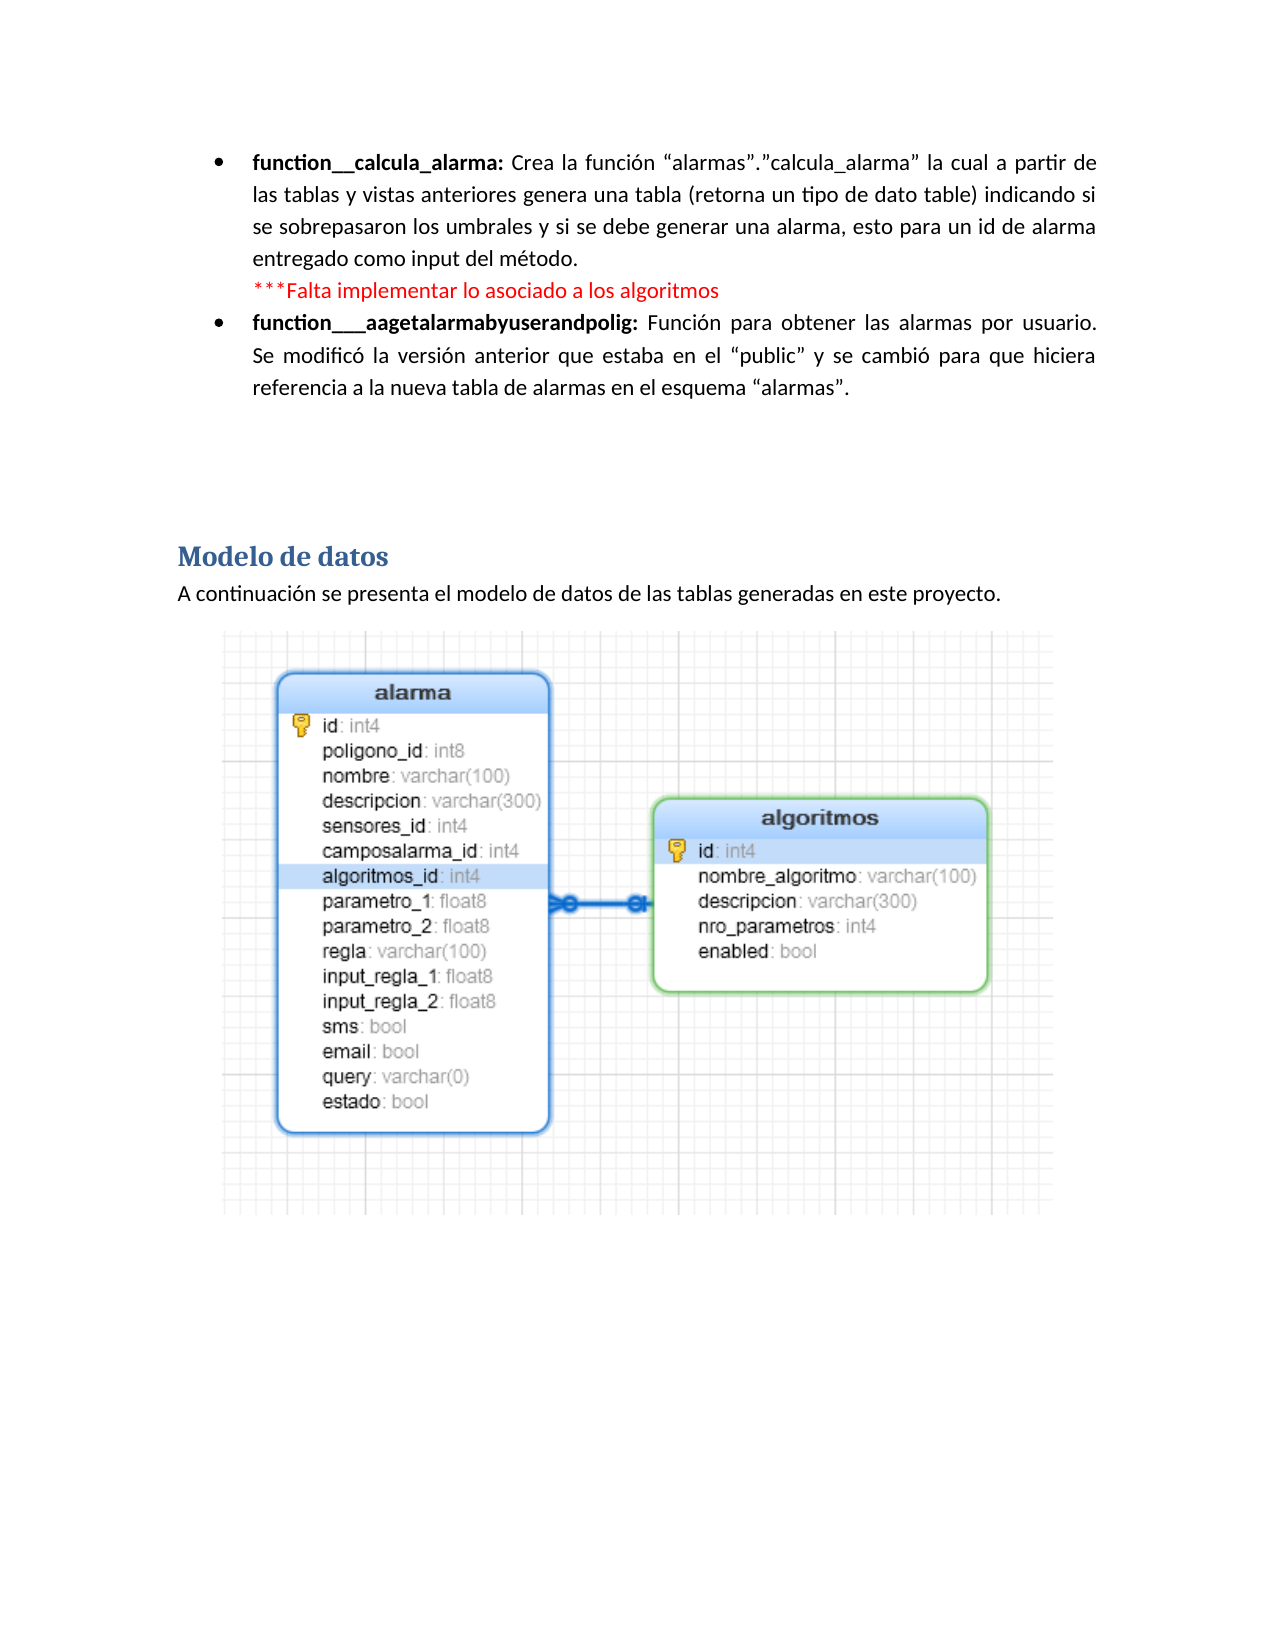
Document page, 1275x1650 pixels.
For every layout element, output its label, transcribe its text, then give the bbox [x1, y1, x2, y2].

subtitle Modelo de datos [177, 540, 1098, 574]
picture [221, 631, 1054, 1215]
list function___aagetalarmabyuserandpolig: Función para obtener las alarmas por usuario. Se modificó la versión anterior que estaba en el “public” y se cambió para que hiciera referencia a la nueva tabla de alarmas en el esquema “alarmas”. [215, 308, 1098, 401]
list ***Falta implementar lo asociado a los algoritmos [252, 276, 1098, 304]
text A continuación se presenta el modelo de datos de las tablas generadas en este proyecto. [177, 579, 1098, 607]
list function__calcula_alarma: Crea la función “alarmas”.”calcula_alarma” la cual a partir de las tablas y vistas anteriores genera una tabla (retorna un tipo de dato table) indicando si se sobrepasaron los umbrales y si se debe generar una alarma, esto para un id de alarma entregado como input del método. [215, 148, 1098, 272]
